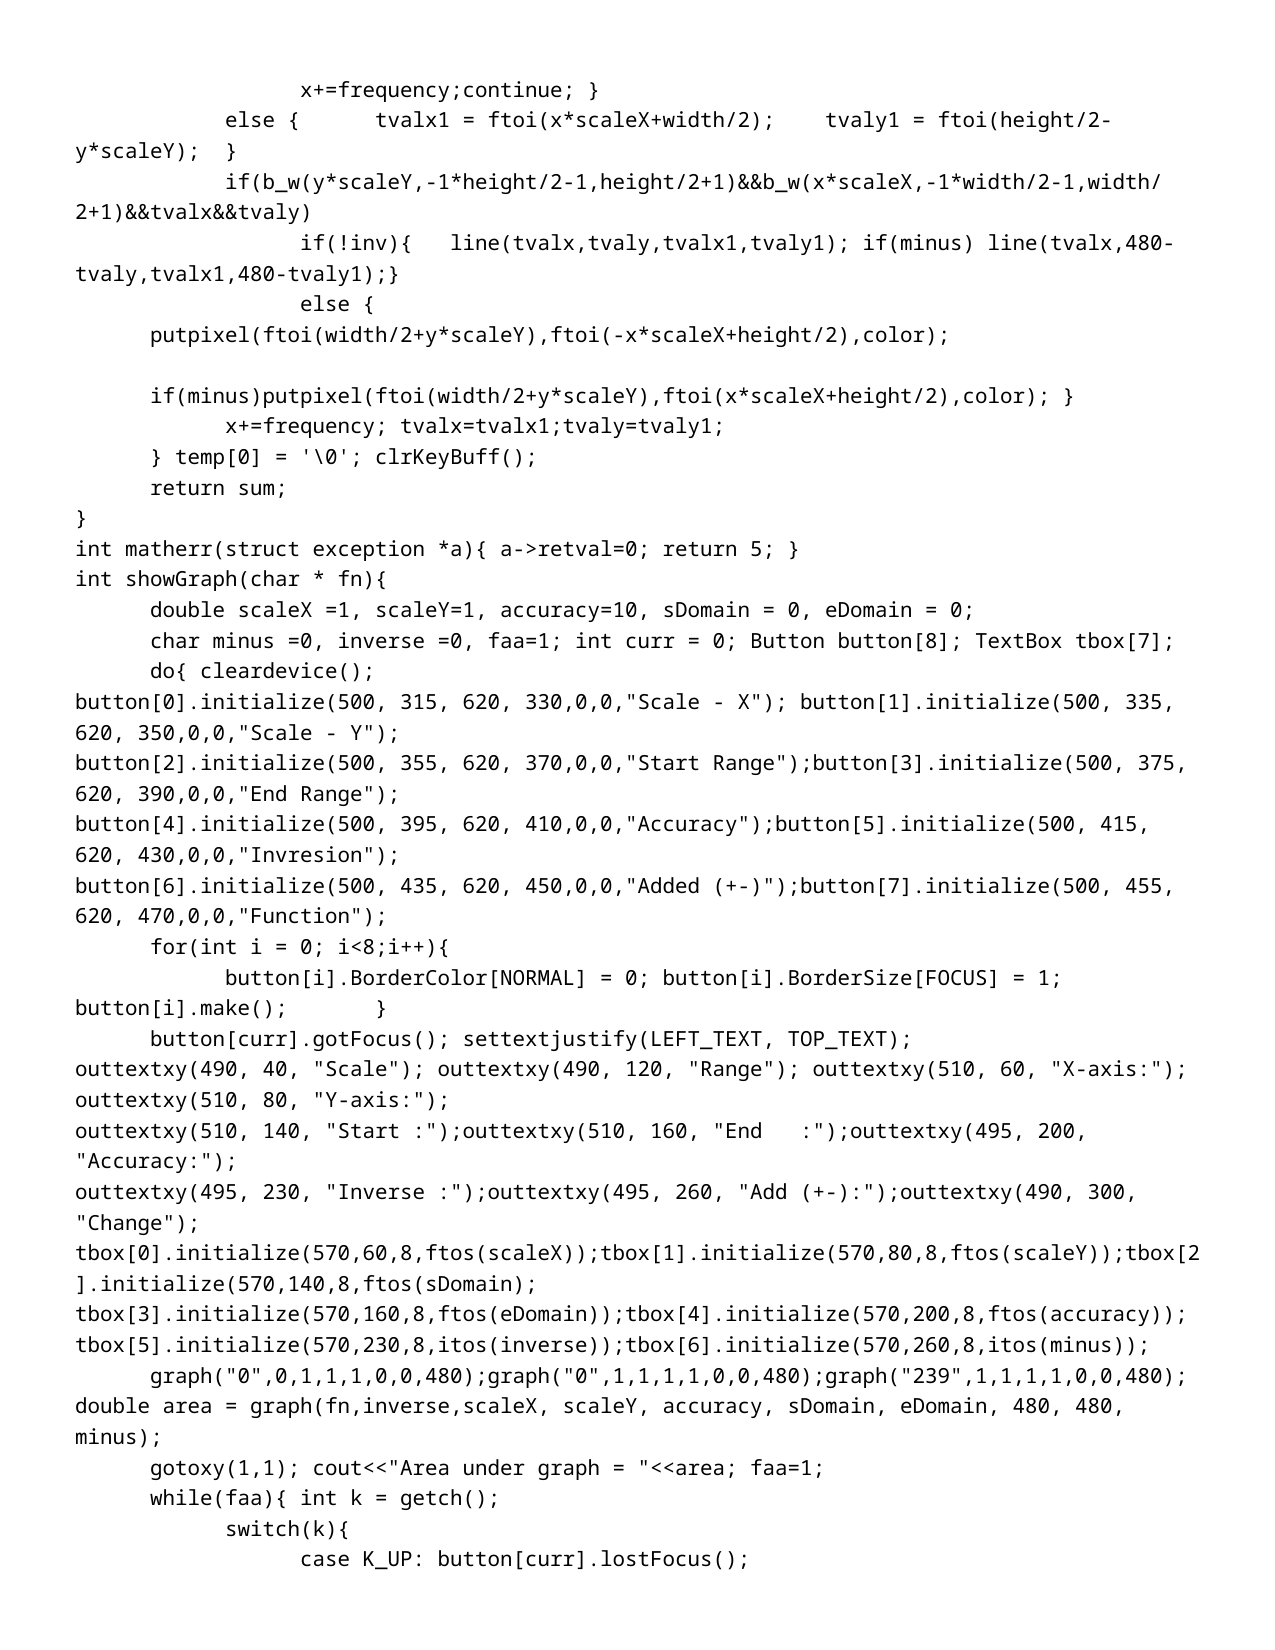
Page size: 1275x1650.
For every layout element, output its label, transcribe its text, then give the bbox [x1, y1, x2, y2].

text outtextxy(490, 40, "Scale"); outtextxy(490, 120, "Range"); outtextxy(510, 60, "X-axis:"); outtextxy(510, 80, "Y-axis:"); [75, 1054, 1200, 1114]
text if(!inv){ line(tvalx,tvaly,tvalx1,tvaly1); if(minus) line(tvalx,480-tvaly,tvalx1,480-tvaly1);} [75, 228, 1200, 287]
text tbox[0].initialize(570,60,8,ftos(scaleX));tbox[1].initialize(570,80,8,ftos(scaleY));tbox[2].initialize(570,140,8,ftos(sDomain); [75, 1238, 1200, 1297]
text else { tvalx1 = ftoi(x*scaleX+width/2); tvaly1 = ftoi(height/2-y*scaleY); } [75, 106, 1200, 165]
text double area = graph(fn,inverse,scaleX, scaleY, accuracy, sDomain, eDomain, 480, 480, minus); [75, 1391, 1200, 1451]
text for(int i = 0; i<8;i++){ [75, 932, 1200, 961]
text char minus =0, inverse =0, faa=1; int curr = 0; Button button[8]; TextBox tbox[7]; [75, 626, 1200, 654]
text return sum; [75, 473, 1200, 501]
text } [75, 503, 1200, 532]
text else { putpixel(ftoi(width/2+y*scaleY),ftoi(-x*scaleX+height/2),color); [75, 289, 1200, 348]
text button[curr].gotFocus(); settextjustify(LEFT_TEXT, TOP_TEXT); [75, 1024, 1200, 1052]
text if(minus)putpixel(ftoi(width/2+y*scaleY),ftoi(x*scaleX+height/2),color); } [75, 351, 1200, 409]
text switch(k){ [75, 1514, 1200, 1542]
text outtextxy(495, 230, "Inverse :");outtextxy(495, 260, "Add (+-):");outtextxy(490, 300, "Change"); [75, 1177, 1200, 1236]
text } temp[0] = '\0'; clrKeyBuff(); [75, 442, 1200, 471]
text x+=frequency; tvalx=tvalx1;tvaly=tvaly1; [75, 411, 1200, 440]
text button[i].BorderColor[NORMAL] = 0; button[i].BorderSize[FOCUS] = 1; button[i].make(); } [75, 963, 1200, 1022]
text tbox[5].initialize(570,230,8,itos(inverse));tbox[6].initialize(570,260,8,itos(minus)); [75, 1330, 1200, 1359]
text button[2].initialize(500, 355, 620, 370,0,0,"Start Range");button[3].initialize(500, 375, 620, 390,0,0,"End Range"); [75, 748, 1200, 807]
text outtextxy(510, 140, "Start :");outtextxy(510, 160, "End :");outtextxy(495, 200, "Accuracy:"); [75, 1116, 1200, 1175]
text x+=frequency;continue; } [75, 75, 1200, 103]
text gotoxy(1,1); cout<<"Area under graph = "<<area; faa=1; [75, 1453, 1200, 1481]
text tbox[3].initialize(570,160,8,ftos(eDomain));tbox[4].initialize(570,200,8,ftos(accuracy)); [75, 1299, 1200, 1328]
text button[0].initialize(500, 315, 620, 330,0,0,"Scale - X"); button[1].initialize(500, 335, 620, 350,0,0,"Scale - Y"); [75, 687, 1200, 746]
text button[6].initialize(500, 435, 620, 450,0,0,"Added (+-)");button[7].initialize(500, 455, 620, 470,0,0,"Function"); [75, 871, 1200, 930]
text do{ cleardevice(); [75, 656, 1200, 685]
text int matherr(struct exception *a){ a->retval=0; return 5; } [75, 534, 1200, 562]
text graph("0",0,1,1,1,0,0,480);graph("0",1,1,1,1,0,0,480);graph("239",1,1,1,1,0,0,480); [75, 1361, 1200, 1389]
text button[4].initialize(500, 395, 620, 410,0,0,"Accuracy");button[5].initialize(500, 415, 620, 430,0,0,"Invresion"); [75, 809, 1200, 869]
text case K_UP: button[curr].lostFocus(); [75, 1544, 1200, 1573]
text if(b_w(y*scaleY,-1*height/2-1,height/2+1)&&b_w(x*scaleX,-1*width/2-1,width/2+1)&&tvalx&&tvaly) [75, 167, 1200, 226]
text while(faa){ int k = getch(); [75, 1483, 1200, 1512]
text int showGraph(char * fn){ [75, 564, 1200, 593]
text double scaleX =1, scaleY=1, accuracy=10, sDomain = 0, eDomain = 0; [75, 595, 1200, 624]
